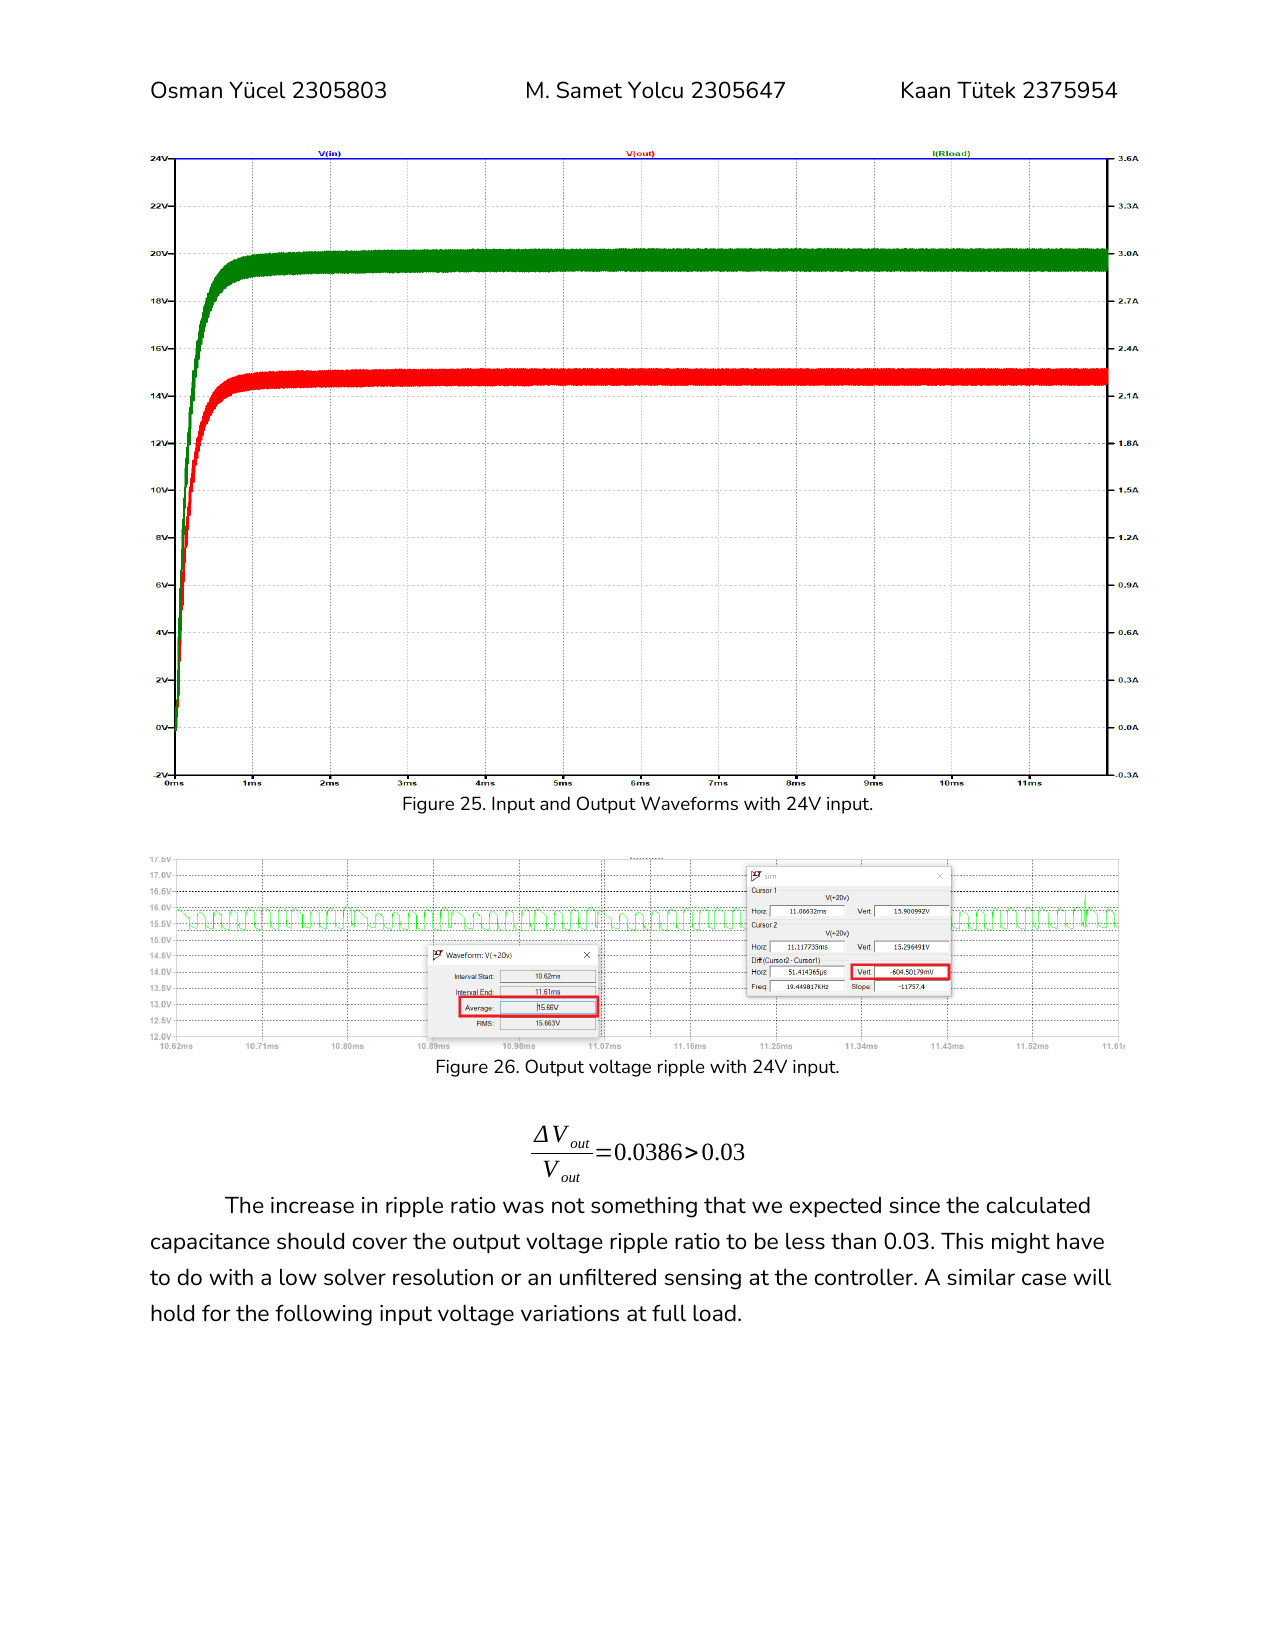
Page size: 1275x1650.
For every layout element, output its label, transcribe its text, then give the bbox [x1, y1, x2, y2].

text Figure 25. Input and Output Waveforms with 24V input. [150, 792, 1125, 817]
text The increase in ripple ratio was not something that we expected since the calculated capacitance should cover the output voltage ripple ratio to be less than 0.03. This might have to do with a low solver resolution or an unfiltered sensing at the controller. A similar case will hold for the following input voltage variations at full load. [150, 1190, 1125, 1329]
text Figure 26. Output voltage ripple with 24V input. [150, 1055, 1125, 1080]
picture [150, 150, 1139, 788]
picture [150, 857, 1125, 1051]
